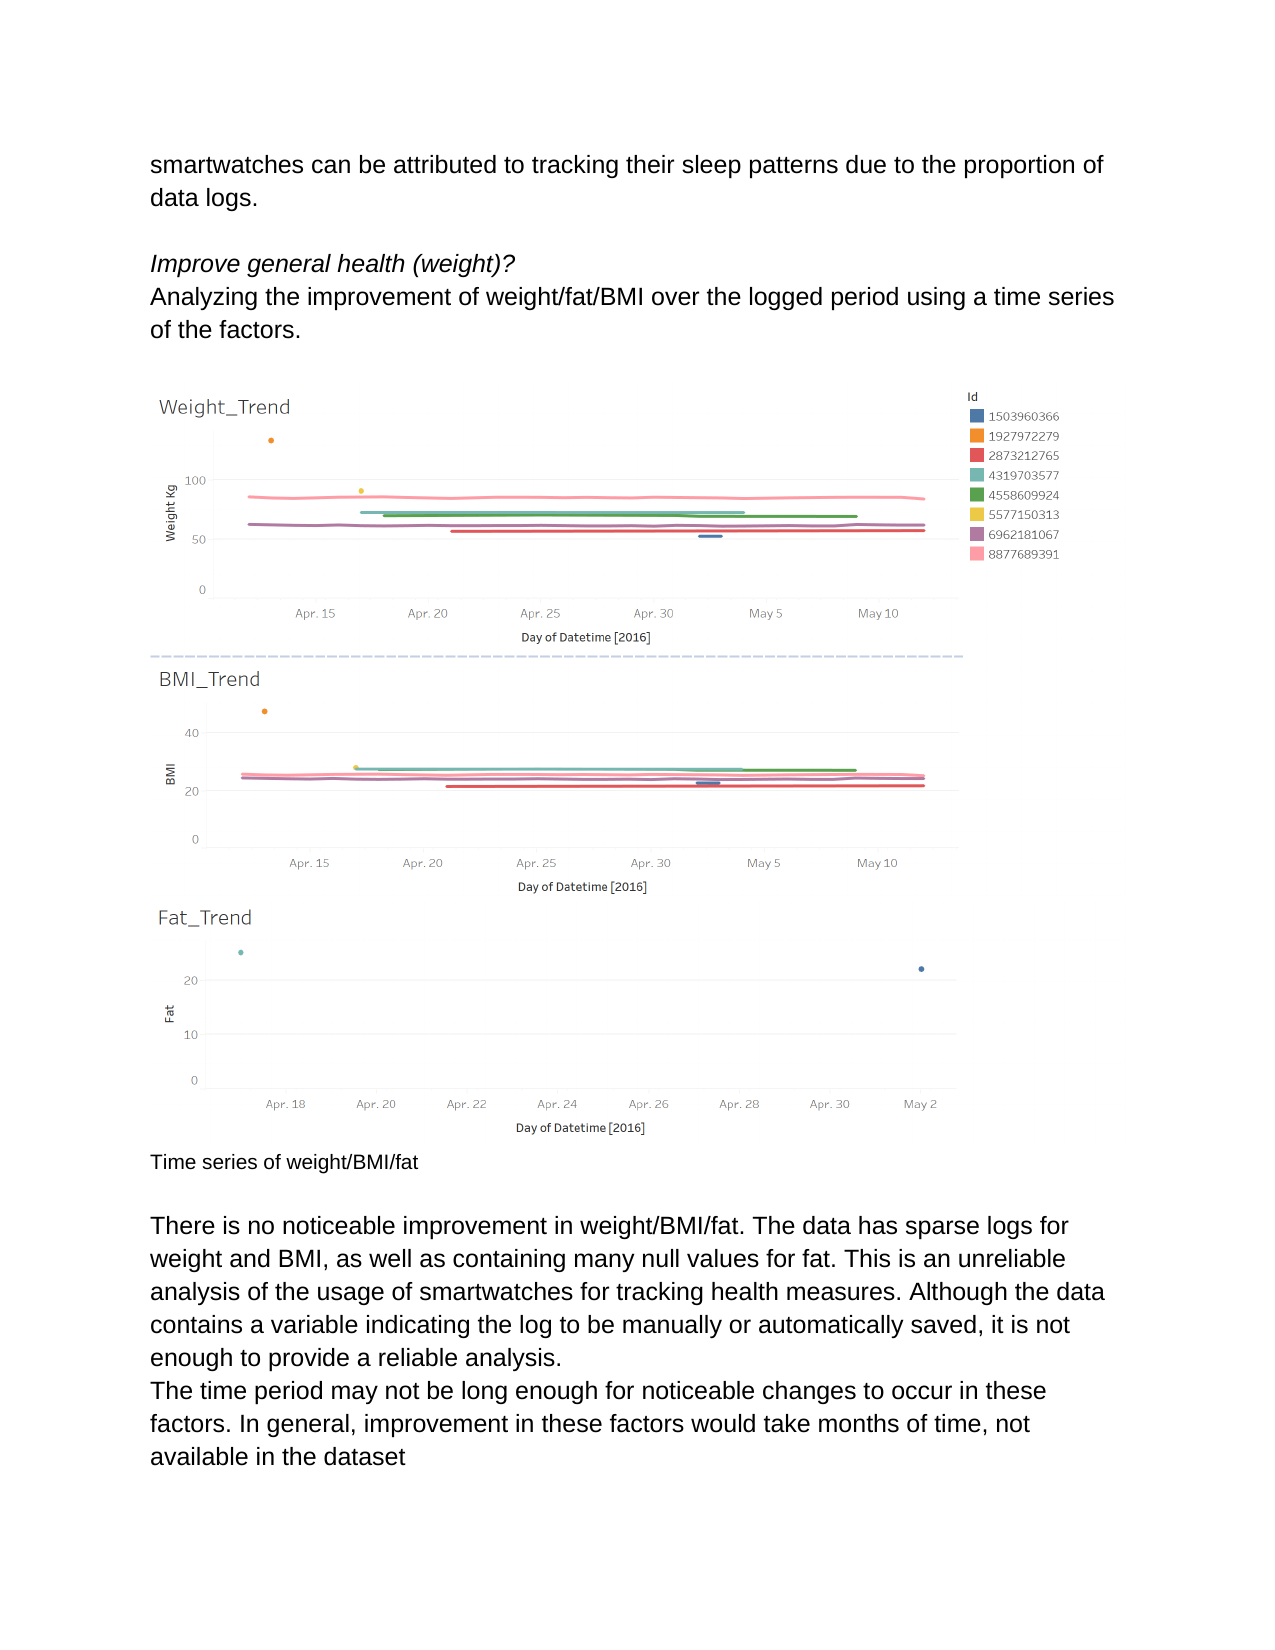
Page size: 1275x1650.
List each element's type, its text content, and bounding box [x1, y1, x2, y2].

picture [150, 381, 1125, 896]
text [150, 150, 1125, 212]
text Analyzing the improvement of weight/fat/BMI over the logged period using a time series of the factors. [150, 282, 1125, 344]
text The time period may not be long enough for noticeable changes to occur in these factors. In general, improvement in these factors would take months of time, not available in the dataset [150, 1376, 1125, 1471]
text There is no noticeable improvement in weight/BMI/fat. The data has sparse logs for weight and BMI, as well as containing many null values for fat. This is an unreliable analysis of the usage of smartwatches for tracking health measures. Although the data contains a variable indicating the log to be manually or automatically saved, it is not enough to provide a reliable analysis. [150, 1211, 1125, 1371]
picture [150, 900, 1125, 1146]
text Improve general health (weight)? [150, 249, 1125, 278]
text Time series of weight/BMI/fat [150, 1150, 1125, 1174]
